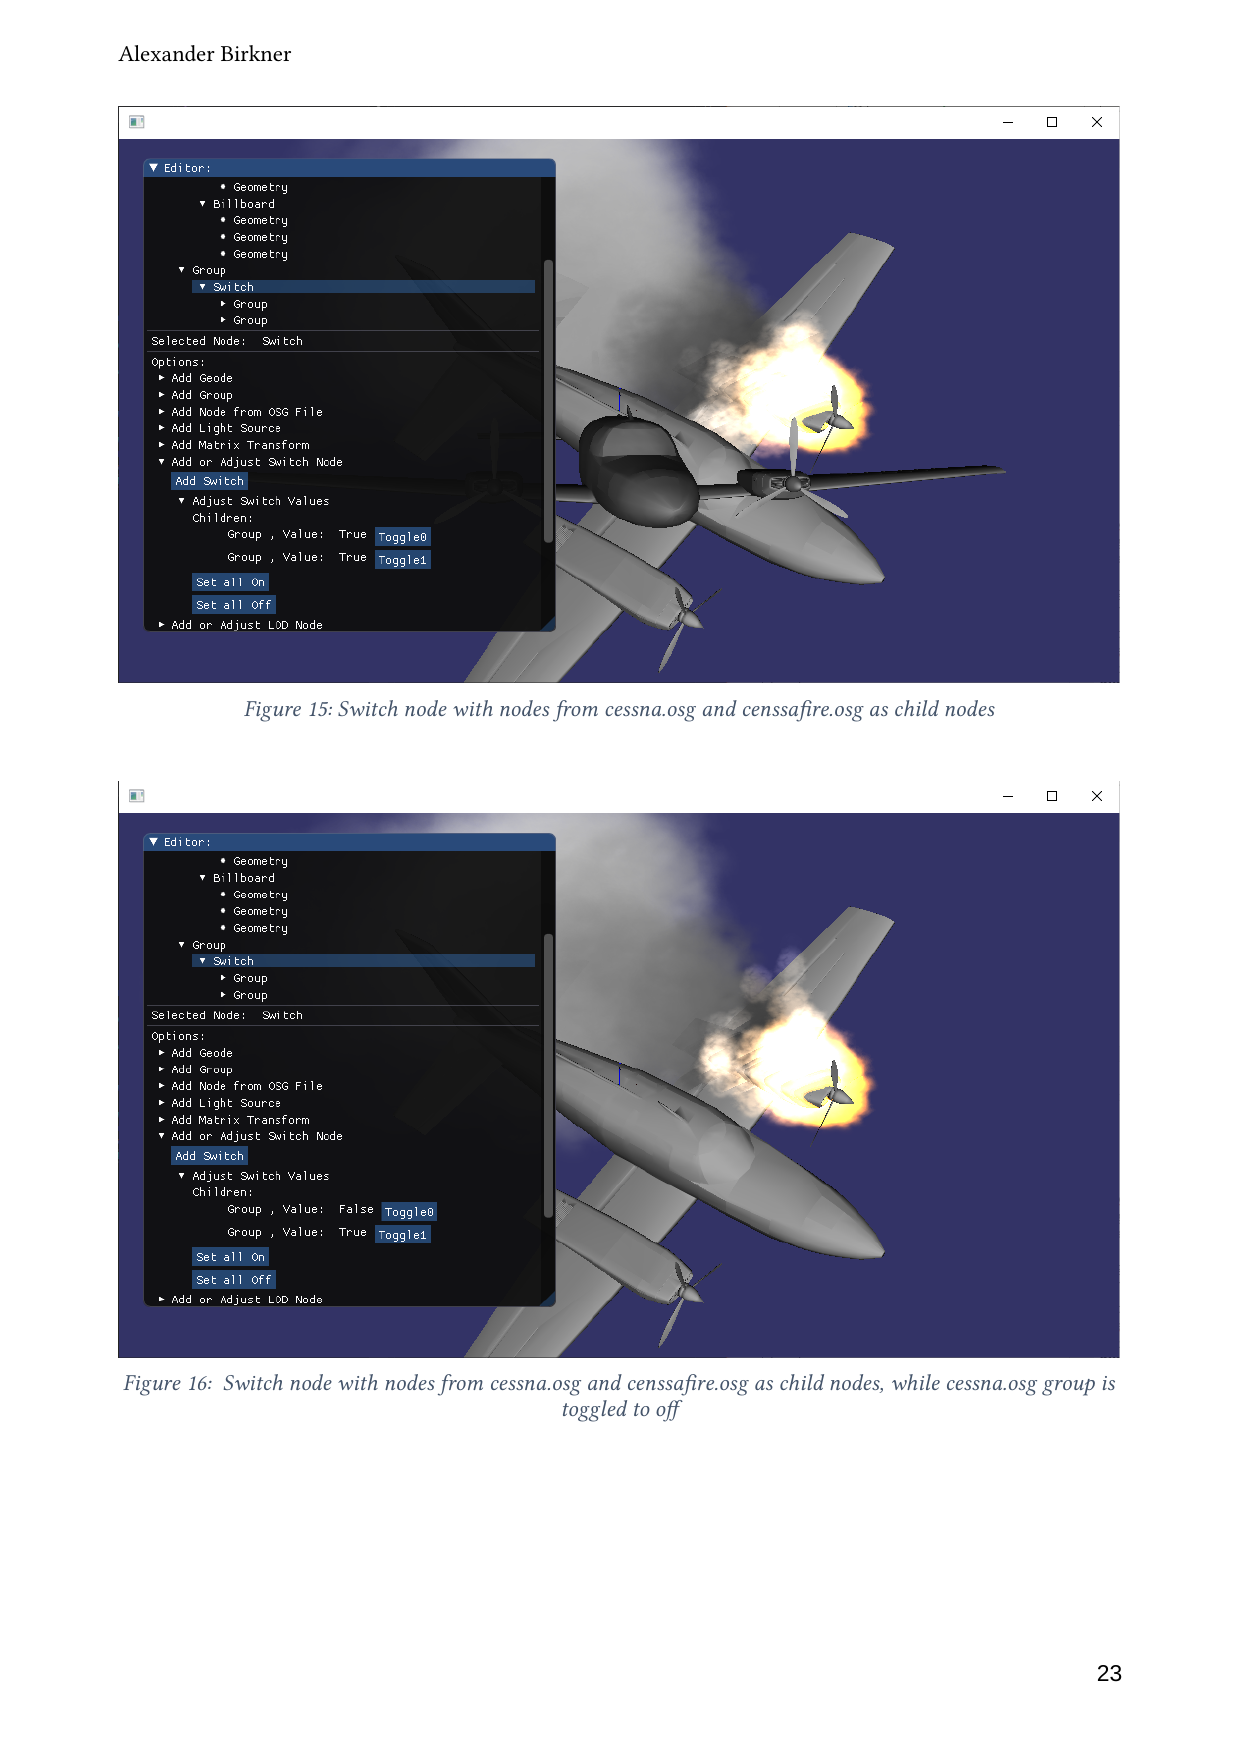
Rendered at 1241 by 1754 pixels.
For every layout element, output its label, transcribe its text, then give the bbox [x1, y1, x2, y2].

text Figure 16: Switch node with nodes from cessna.osg and censsafire.osg as child nodes, while cessna.osg group is toggled to off [118, 1370, 1122, 1422]
picture [118, 106, 1120, 683]
text Figure 15: Switch node with nodes from cessna.osg and censsafire.osg as child nodes [118, 695, 1122, 722]
picture [118, 781, 1120, 1358]
